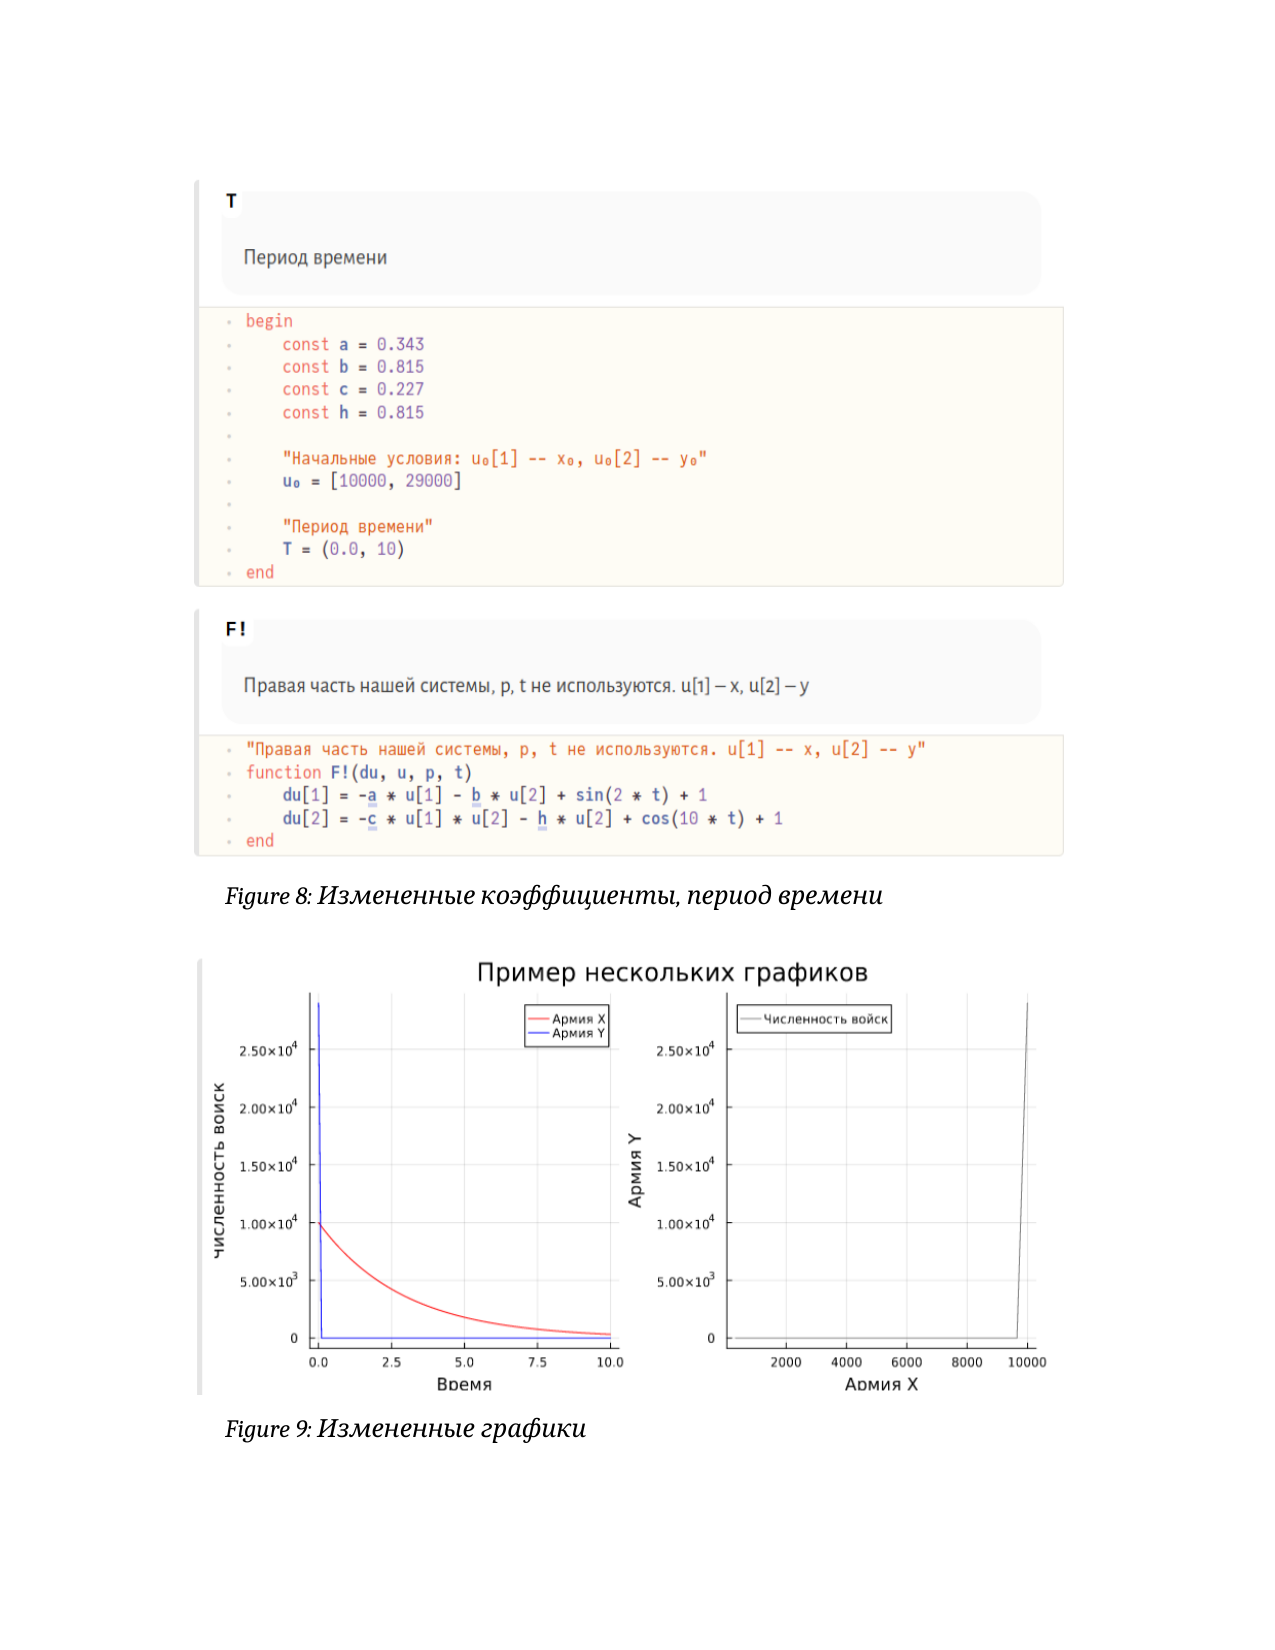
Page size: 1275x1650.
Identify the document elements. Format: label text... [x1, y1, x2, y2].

picture [193, 178, 1069, 862]
list Figure 9: Измененные графики [175, 1415, 1125, 1444]
list Figure 8: Измененные коэффициенты, период времени [175, 882, 1125, 911]
picture [193, 952, 1069, 1395]
